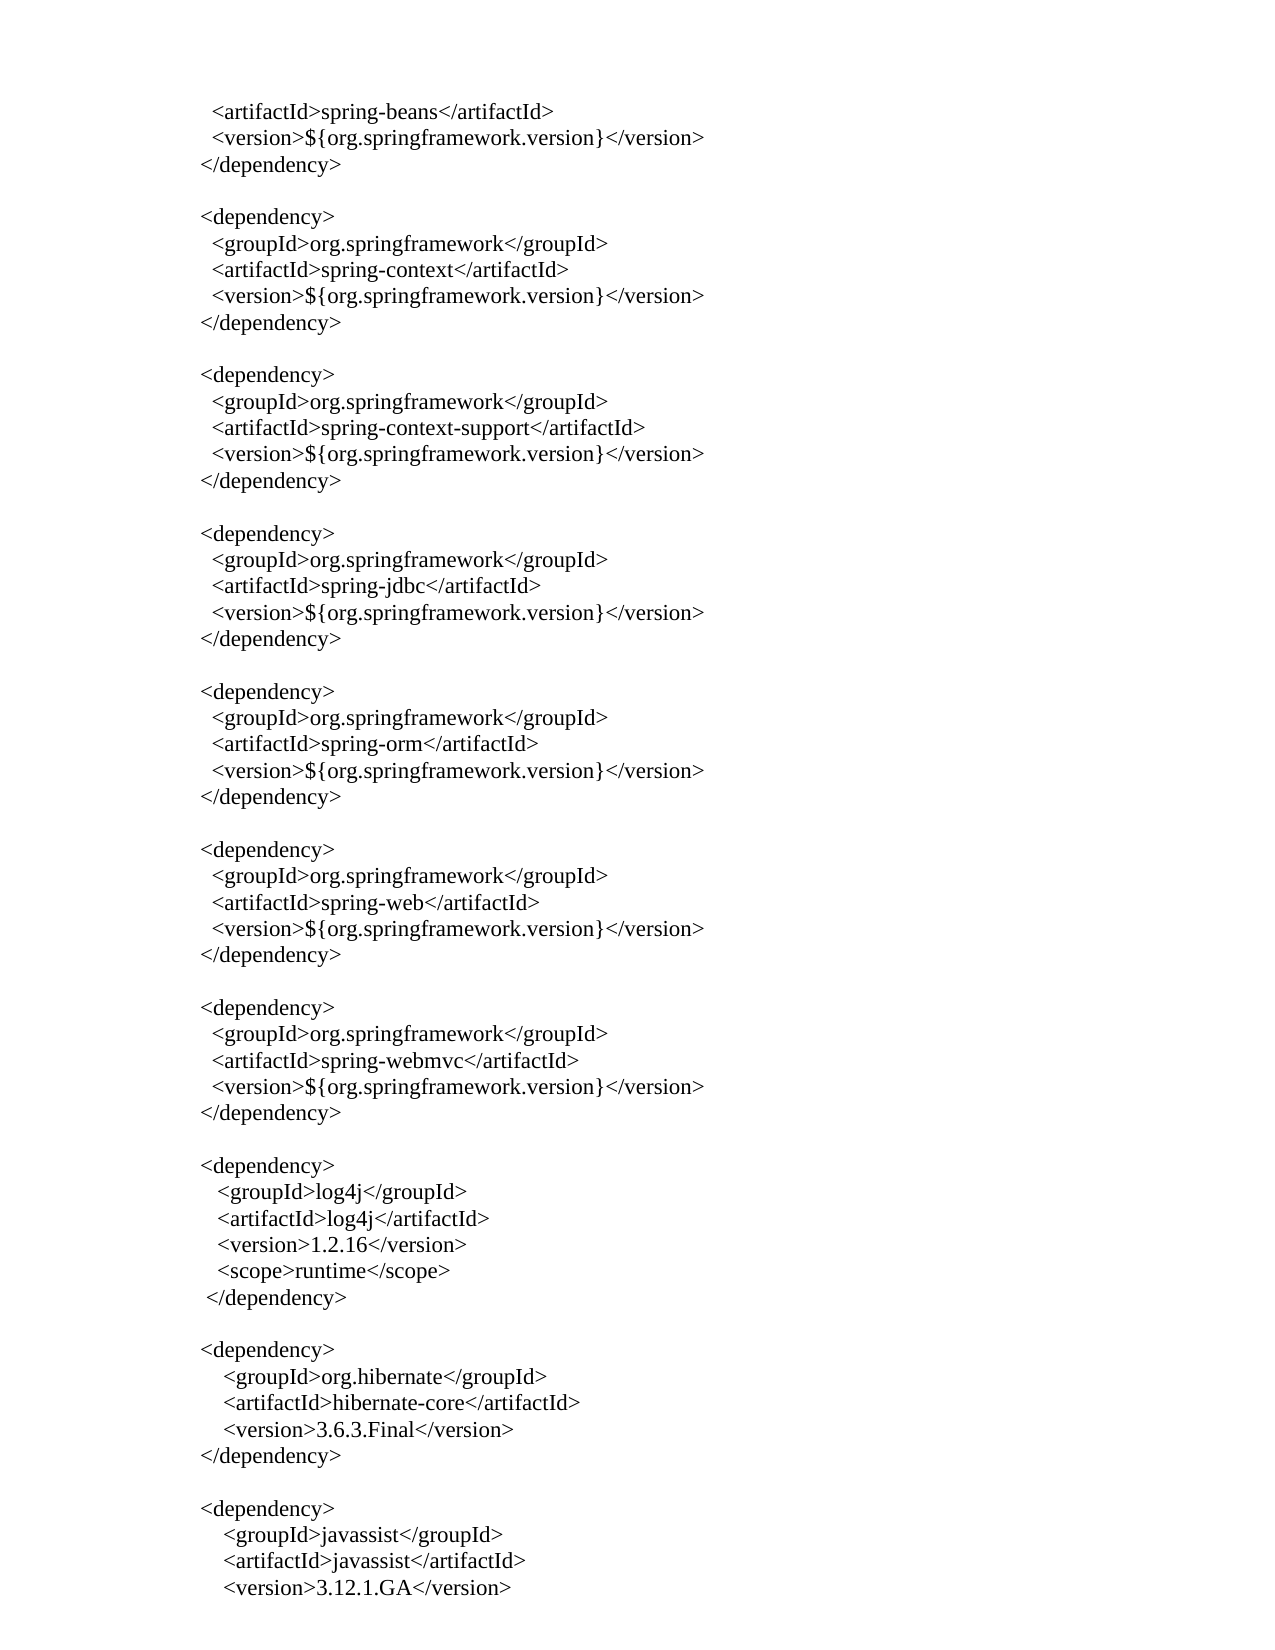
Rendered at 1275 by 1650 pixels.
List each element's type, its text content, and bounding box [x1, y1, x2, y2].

text <dependency> [177, 1495, 1098, 1521]
text <dependency> [177, 994, 1098, 1020]
text </dependency> [177, 1284, 1098, 1310]
text <version>${org.springframework.version}</version> [177, 282, 1098, 309]
text <version>${org.springframework.version}</version> [177, 915, 1098, 941]
text <artifactId>log4j</artifactId> [177, 1205, 1098, 1231]
text <groupId>org.springframework</groupId> [177, 388, 1098, 414]
text <artifactId>hibernate-core</artifactId> [177, 1389, 1098, 1416]
text <version>1.2.16</version> [177, 1231, 1098, 1257]
text <version>${org.springframework.version}</version> [177, 1073, 1098, 1099]
text <artifactId>spring-beans</artifactId> [177, 98, 1098, 124]
text <artifactId>spring-web</artifactId> [177, 888, 1098, 915]
text <artifactId>spring-webmvc</artifactId> [177, 1047, 1098, 1073]
text <artifactId>spring-orm</artifactId> [177, 730, 1098, 757]
text </dependency> [177, 941, 1098, 968]
text </dependency> [177, 783, 1098, 809]
text <dependency> [177, 361, 1098, 388]
text <artifactId>spring-context</artifactId> [177, 256, 1098, 282]
text <dependency> [177, 1152, 1098, 1178]
text <version>3.6.3.Final</version> [177, 1416, 1098, 1442]
text </dependency> [177, 467, 1098, 493]
text <dependency> [177, 678, 1098, 704]
text <version>${org.springframework.version}</version> [177, 441, 1098, 467]
text </dependency> [177, 1099, 1098, 1126]
text <version>${org.springframework.version}</version> [177, 599, 1098, 625]
text <artifactId>spring-jdbc</artifactId> [177, 572, 1098, 599]
text <dependency> [177, 203, 1098, 230]
text <artifactId>javassist</artifactId> [177, 1547, 1098, 1574]
text <scope>runtime</scope> [177, 1257, 1098, 1284]
text <groupId>org.springframework</groupId> [177, 704, 1098, 730]
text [177, 124, 1098, 151]
text <dependency> [177, 1337, 1098, 1363]
text <groupId>javassist</groupId> [177, 1521, 1098, 1547]
text <dependency> [177, 836, 1098, 862]
text <groupId>log4j</groupId> [177, 1178, 1098, 1205]
text <groupId>org.springframework</groupId> [177, 230, 1098, 256]
text </dependency> [177, 151, 1098, 177]
text <dependency> [177, 519, 1098, 546]
text </dependency> [177, 625, 1098, 651]
text <artifactId>spring-context-support</artifactId> [177, 414, 1098, 441]
text <groupId>org.springframework</groupId> [177, 546, 1098, 572]
text <groupId>org.springframework</groupId> [177, 862, 1098, 888]
text <groupId>org.springframework</groupId> [177, 1020, 1098, 1047]
text </dependency> [177, 309, 1098, 335]
text <groupId>org.hibernate</groupId> [177, 1363, 1098, 1389]
text </dependency> [177, 1442, 1098, 1468]
text <version>${org.springframework.version}</version> [177, 757, 1098, 783]
text <version>3.12.1.GA</version> [177, 1574, 1098, 1600]
